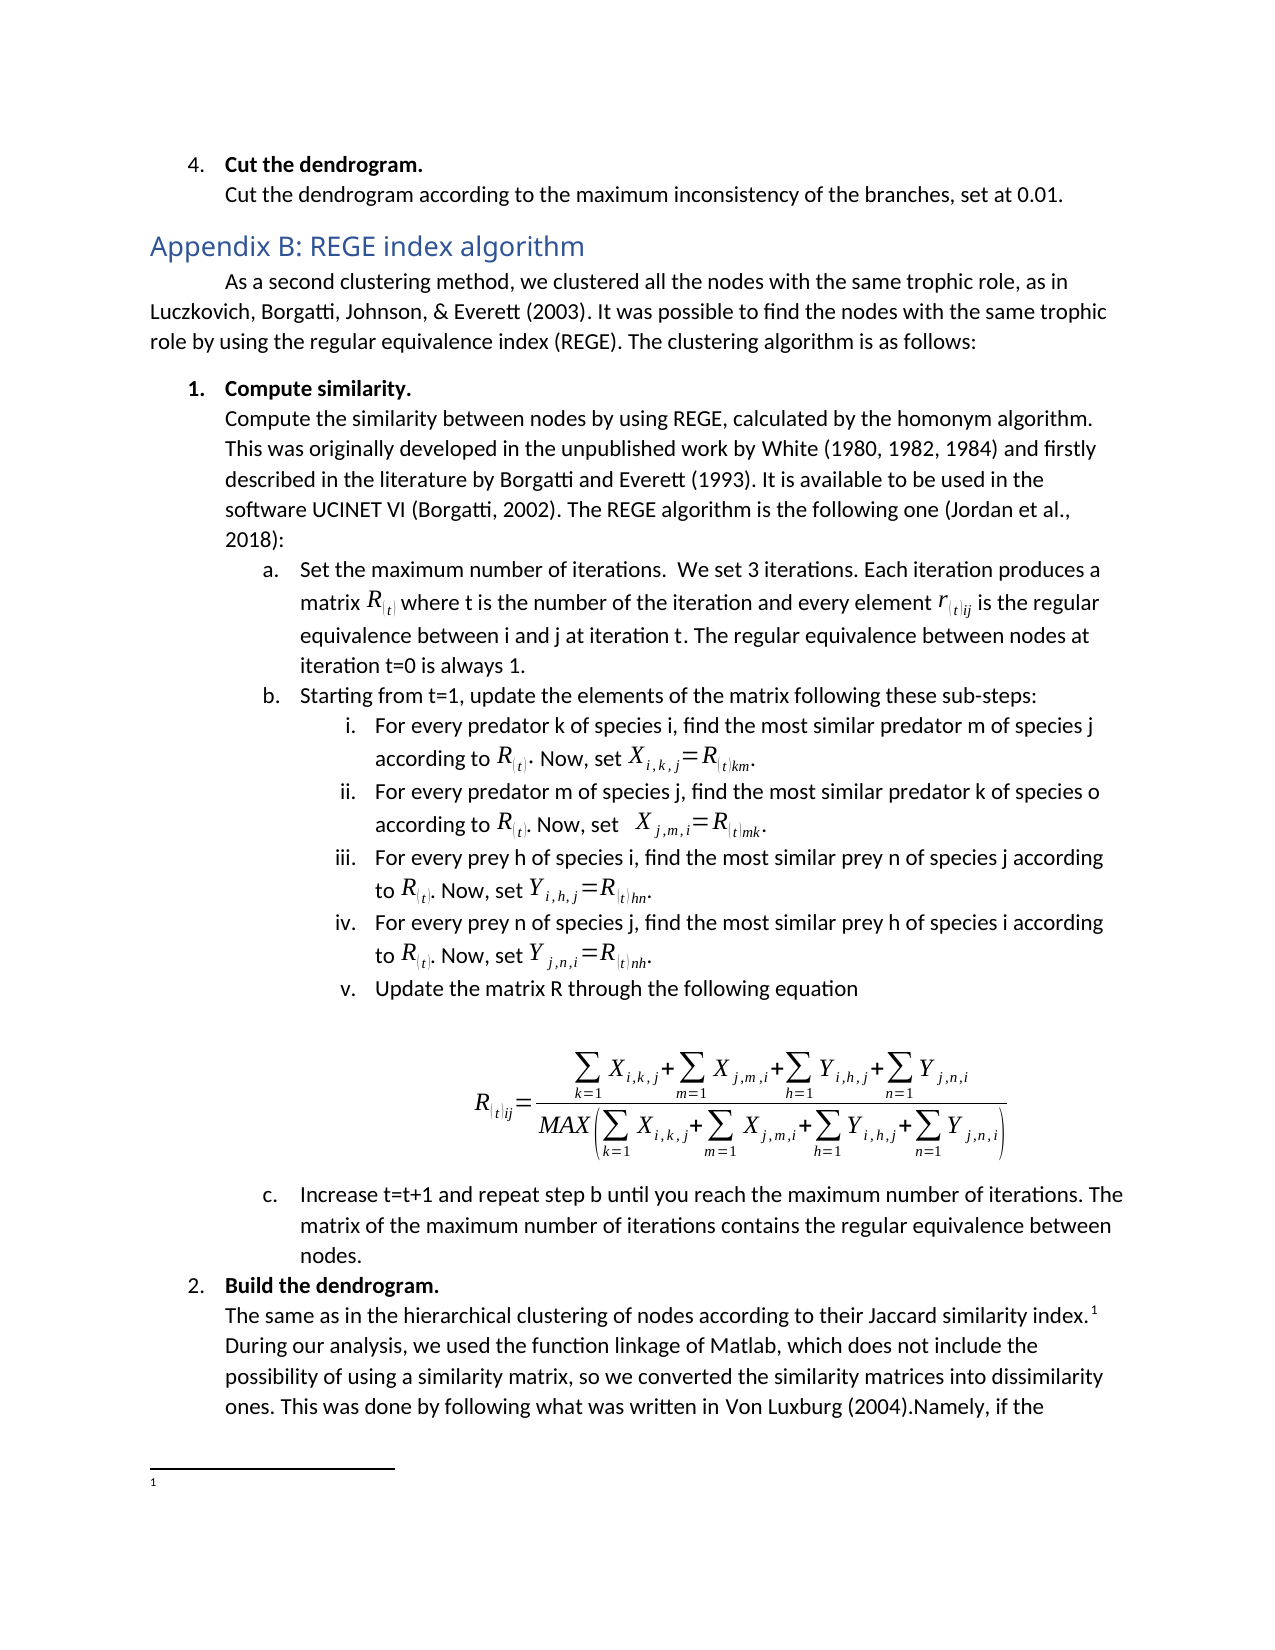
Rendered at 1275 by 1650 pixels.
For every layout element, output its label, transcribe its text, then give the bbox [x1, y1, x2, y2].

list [187, 1271, 1125, 1420]
list For every predator k of species i, find the most similar predator m of species j according to Now, set . [356, 712, 1125, 775]
list For every predator m of species j, find the most similar predator k of species o according to . Now, set . [356, 777, 1125, 841]
list Compute the similarity between nodes by using REGE, calculated by the homonym algorithm. This was originally developed in the unpublished work by White (1980, 1982, 1984) and firstly described in the literature by Borgatti and Everett (1993). It is available to be used in the software UCINET VI (Borgatti, 2002). The REGE algorithm is the following one (Jordan et al., 2018): [225, 404, 1125, 553]
list Increase t=t+1 and repeat step b until you reach the maximum number of iterations. The matrix of the maximum number of iterations contains the regular equivalence between nodes. [262, 1181, 1125, 1269]
list Starting from t=1, update the elements of the matrix following these sub-steps: [262, 681, 1125, 709]
list For every prey n of species j, find the most similar prey h of species i according to . Now, set . [356, 908, 1125, 972]
list Set the maximum number of iterations. We set 3 iterations. Each iteration produces a matrix where t is the number of the iteration and every element is the regular equivalence between i and j at iteration t. The regular equivalence between nodes at iteration t=0 is always 1. [262, 555, 1125, 679]
list Compute similarity. [187, 374, 1125, 402]
subtitle Appendix B: REGE index algorithm [150, 227, 1125, 264]
list For every prey h of species i, find the most similar prey n of species j according to . Now, set . [356, 843, 1125, 906]
list Update the matrix R through the following equation [356, 974, 1125, 1032]
text As a second clustering method, we clustered all the nodes with the same trophic role, as in Luczkovich, Borgatti, Johnson, & Everett (2003). It was possible to find the nodes with the same trophic role by using the regular equivalence index (REGE). The clustering algorithm is as follows: [150, 267, 1125, 355]
list Cut the dendrogram. Cut the dendrogram according to the maximum inconsistency of the branches, set at 0.01. [187, 150, 1125, 208]
